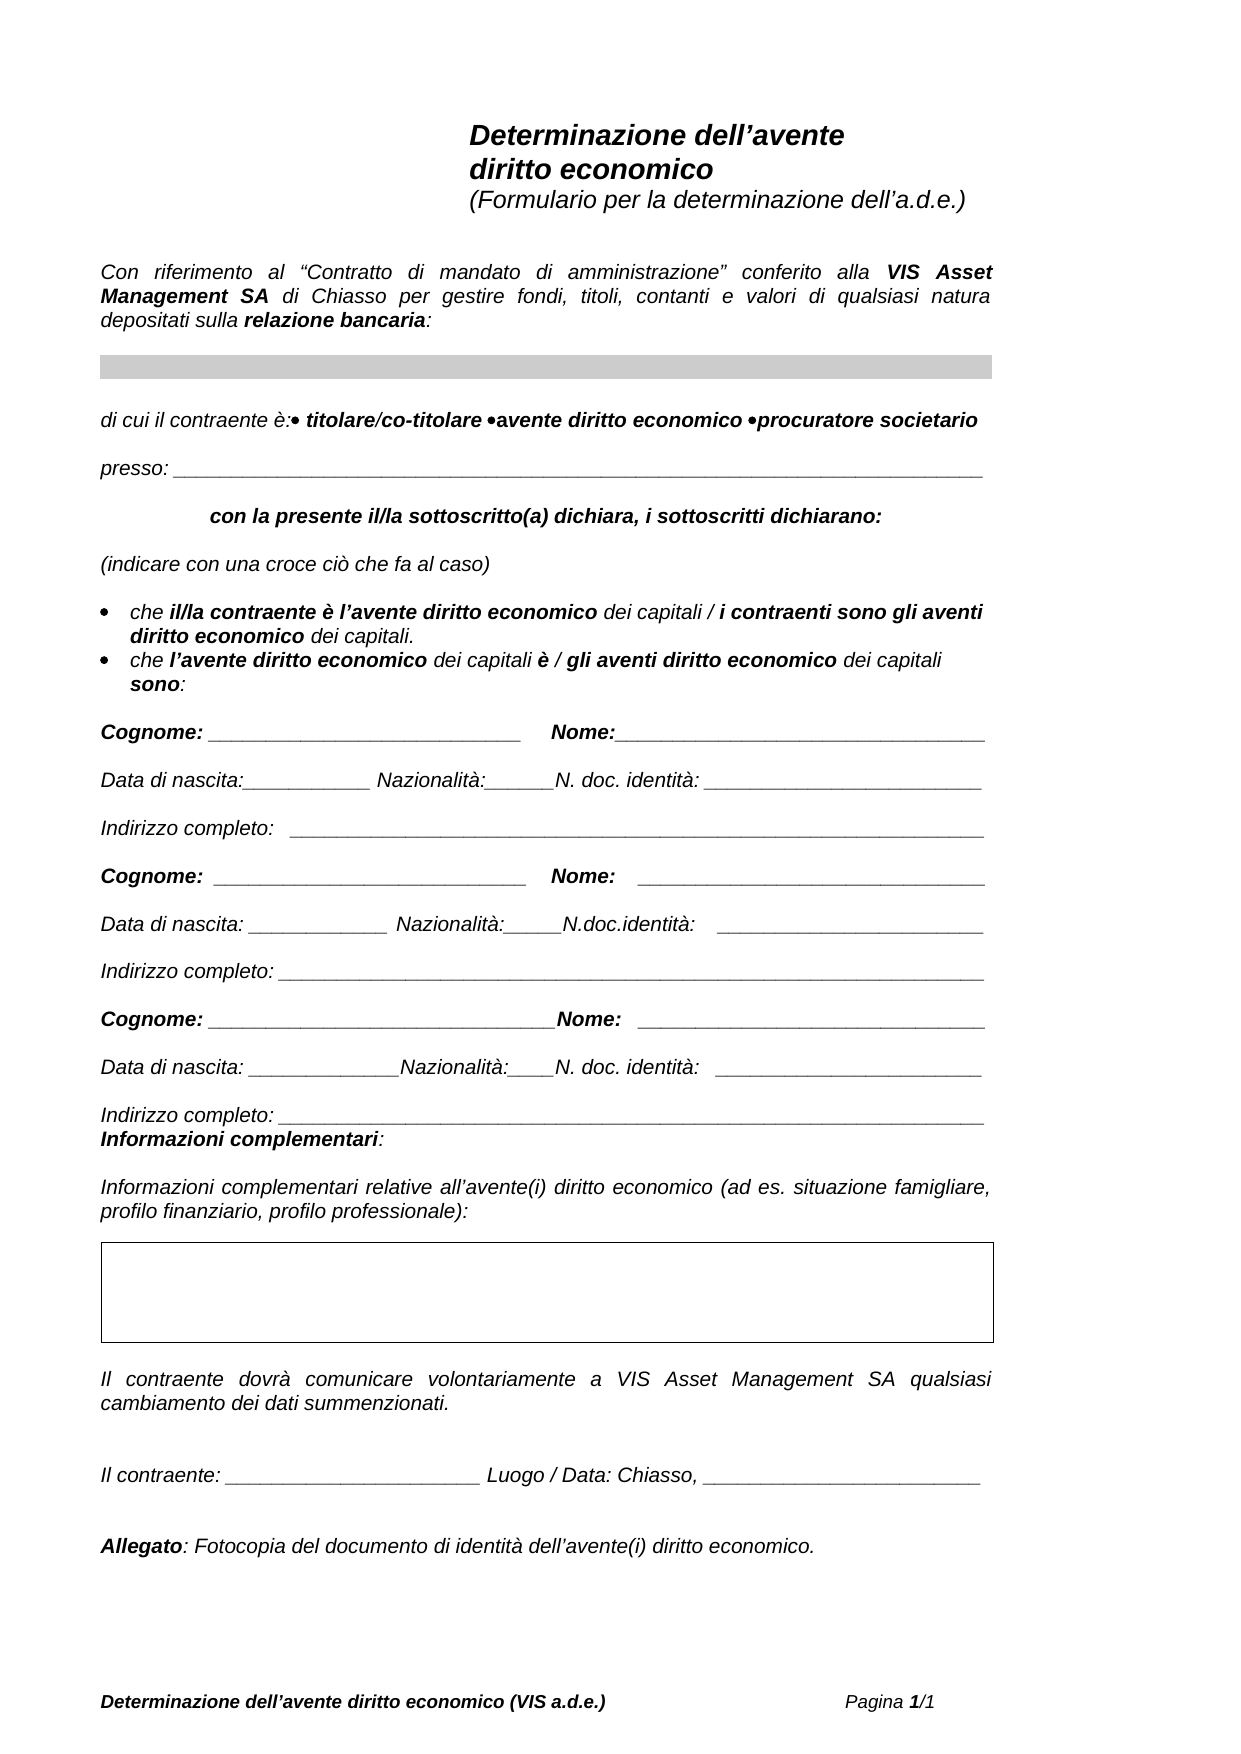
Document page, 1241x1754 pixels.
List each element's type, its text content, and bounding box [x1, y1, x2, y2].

text Il contraente dovrà comunicare volontariamente a VIS Asset Management SA qualsiasi cambiamento dei dati summenzionati. [100, 1367, 992, 1414]
text che il/la contraente è l’avente diritto economico dei capitali / i contraenti sono gli aventi diritto economico dei capitali. [100, 600, 992, 648]
text con la presente il/la sottoscritto(a) dichiara, i sottoscritti dichiarano: [100, 504, 992, 528]
text che l’avente diritto economico dei capitali è / gli aventi diritto economico dei capitali sono: [100, 648, 992, 696]
text Data di nascita:___________ Nazionalità:______N. doc. identità: ________________________ [100, 768, 992, 792]
text Indirizzo completo: _____________________________________________________________ [100, 1103, 992, 1127]
text Allegato: Fotocopia del documento di identità dell’avente(i) diritto economico. [100, 1534, 992, 1558]
text Data di nascita: ____________ Nazionalità:_____N.doc.identità: _______________________ [100, 911, 992, 935]
text di cui il contraente è: titolare/co-titolare avente diritto economico procuratore societario [100, 408, 992, 432]
text Con riferimento al “Contratto di mandato di amministrazione” conferito alla VIS Asset Management SA di Chiasso per gestire fondi, titoli, contanti e valori di qualsiasi natura depositati sulla relazione bancaria: [100, 259, 992, 331]
text Indirizzo completo: _____________________________________________________________ [100, 959, 992, 983]
text (indicare con una croce ciò che fa al caso) [100, 552, 992, 576]
text Cognome: ___________________________ Nome: ______________________________ [100, 863, 992, 887]
text presso: ______________________________________________________________________ [100, 456, 992, 480]
text Determinazione dell’avente [432, 118, 992, 152]
text Data di nascita: _____________Nazionalità:____N. doc. identità: _______________________ [100, 1055, 992, 1079]
text Cognome: ______________________________Nome: ______________________________ [100, 1007, 992, 1031]
text diritto economico (Formulario per la determinazione dell’a.d.e.) [469, 152, 992, 214]
text Cognome: ___________________________ Nome:________________________________ [100, 720, 992, 744]
text Il contraente: ______________________ Luogo / Data: Chiasso, ________________________ [100, 1462, 992, 1486]
text Indirizzo completo: ____________________________________________________________ [100, 816, 992, 839]
text Informazioni complementari relative all’avente(i) diritto economico (ad es. situazione famigliare, profilo finanziario, profilo professionale): [100, 1175, 992, 1223]
text Informazioni complementari: [100, 1127, 992, 1151]
